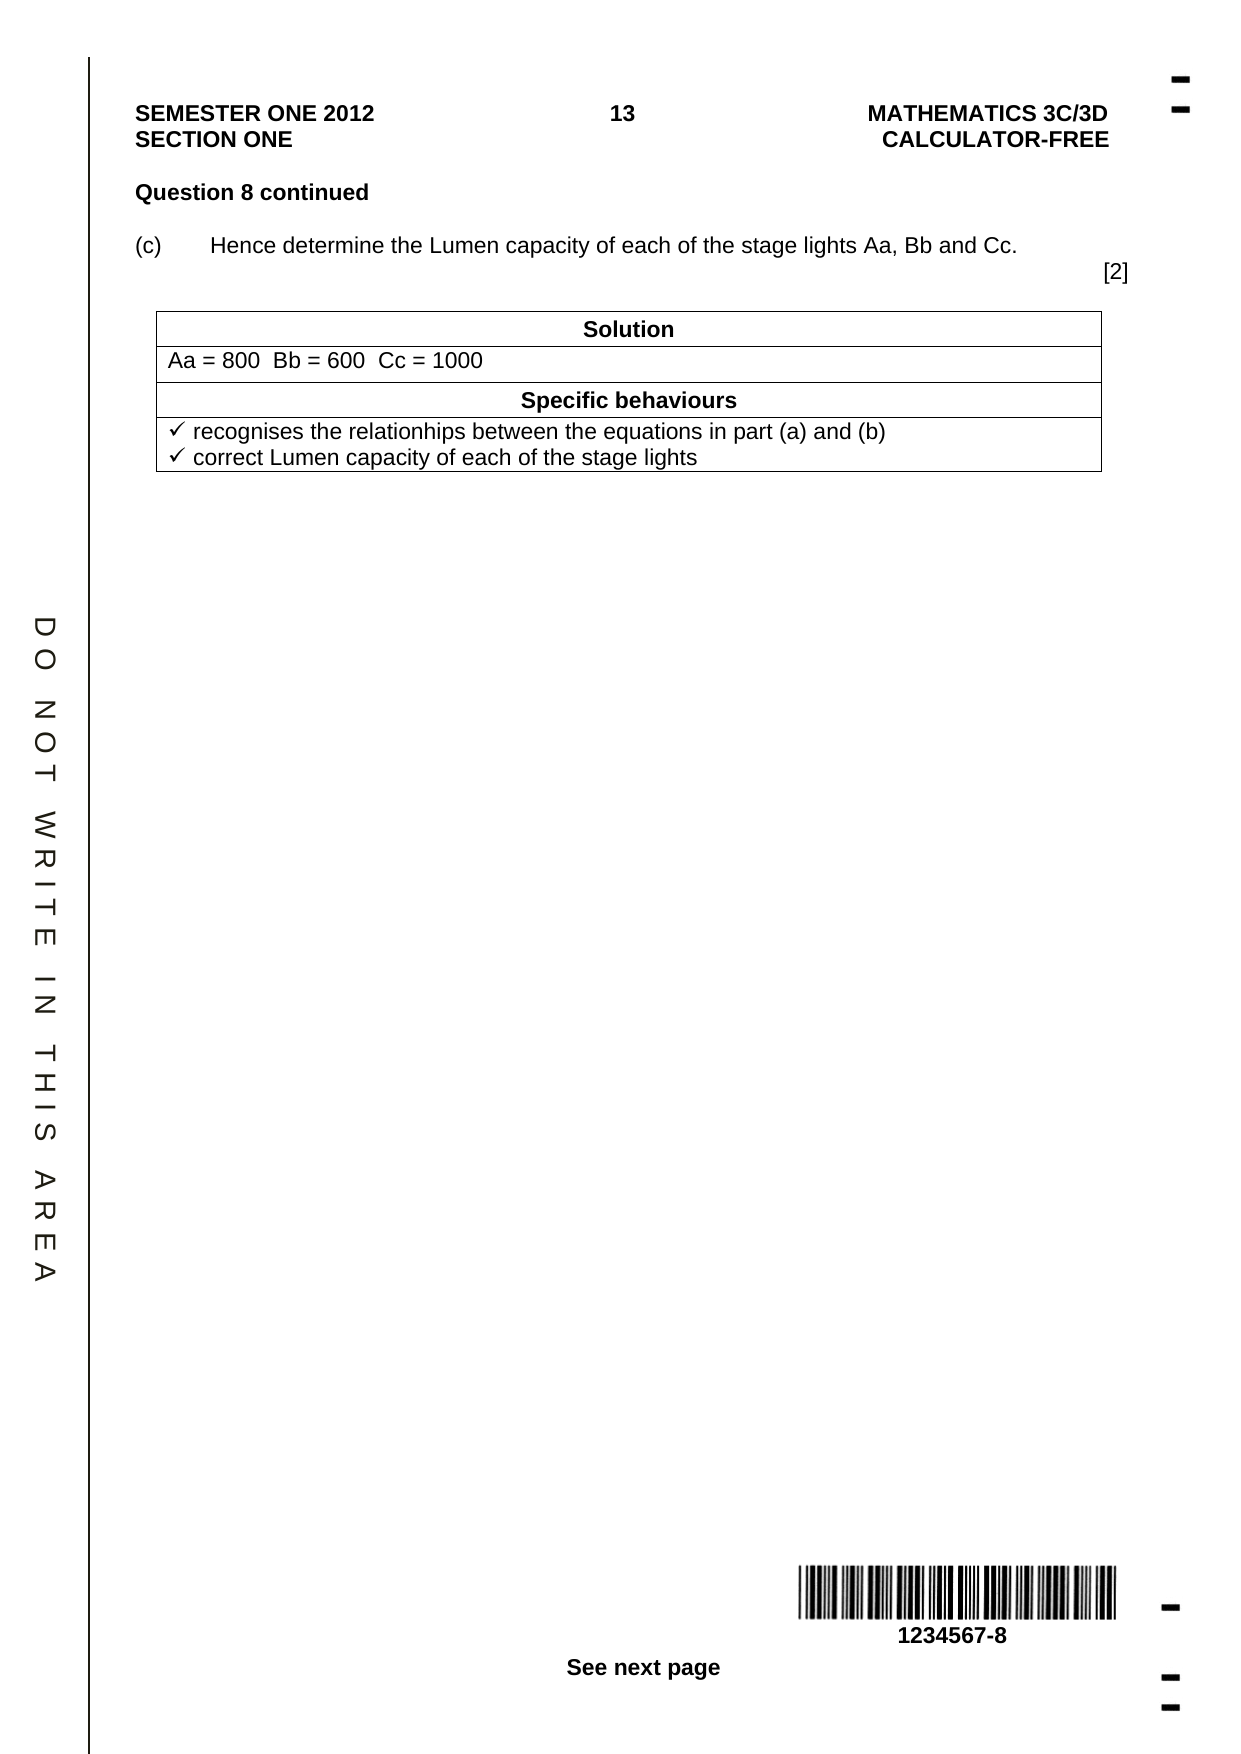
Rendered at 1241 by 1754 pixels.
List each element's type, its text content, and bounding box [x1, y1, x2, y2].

table_cell recognises the relationhips between the equations in part (a) and (b) correct Lumen capacity of each of the stage lights [157, 418, 1101, 471]
text [2] [135, 258, 1152, 284]
text (c) Hence determine the Lumen capacity of each of the stage lights Aa, Bb and Cc. [135, 232, 1152, 258]
picture [1136, 1596, 1183, 1627]
table_cell Aa = 800 Bb = 600 Cc = 1000 [157, 347, 1101, 382]
picture [1135, 1667, 1183, 1727]
table_cell Specific behaviours [157, 383, 1101, 417]
picture [1145, 68, 1193, 129]
table_header Solution [157, 312, 1101, 346]
text Question 8 continued [135, 179, 1152, 205]
picture [787, 1555, 1129, 1623]
